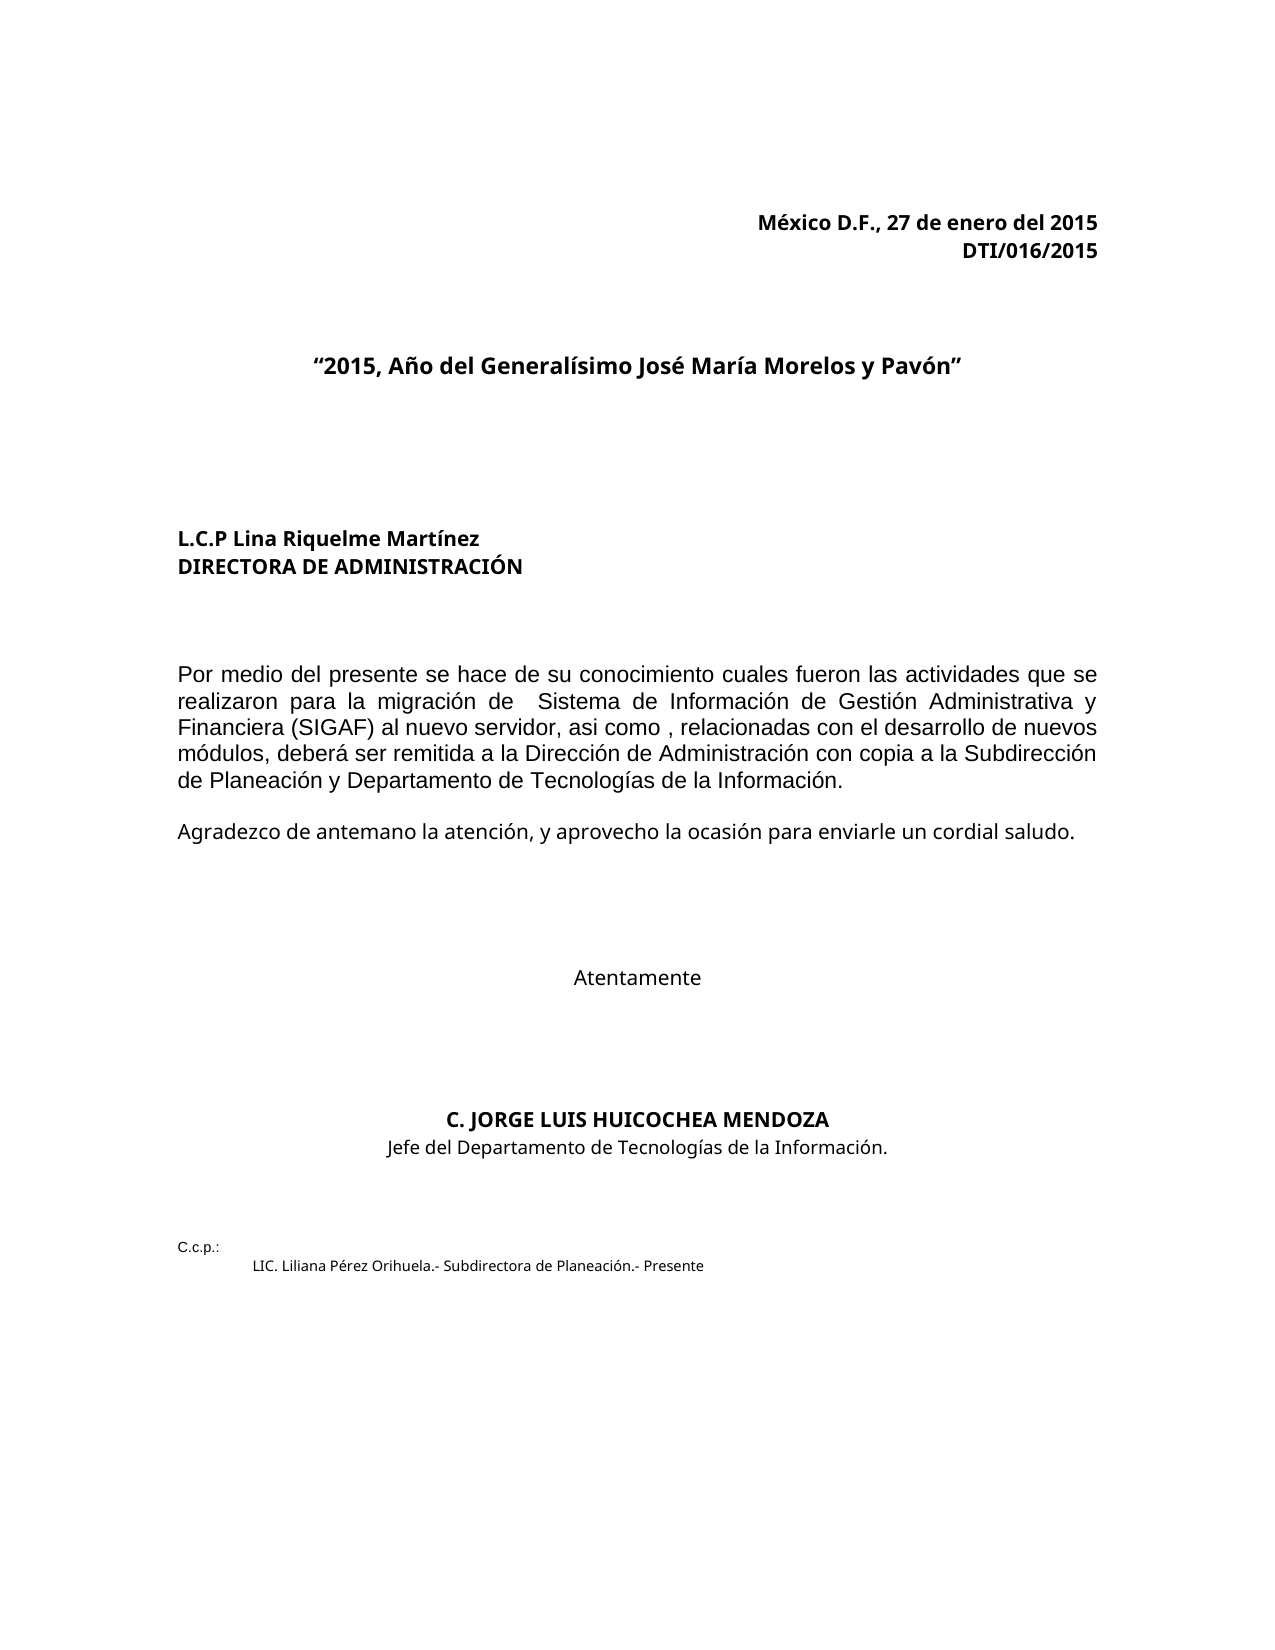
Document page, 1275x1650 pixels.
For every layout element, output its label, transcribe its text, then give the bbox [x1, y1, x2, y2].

text Jefe del Departamento de Tecnologías de la Información. [177, 1134, 1098, 1159]
text C. JORGE LUIS HUICOCHEA MENDOZA [177, 1106, 1098, 1134]
text México D.F., 27 de enero del 2015 [177, 208, 1098, 236]
text Agradezco de antemano la atención, y aprovecho la ocasión para enviarle un cordial saludo. [177, 817, 1098, 846]
text DIRECTORA DE ADMINISTRACIÓN [177, 552, 1098, 581]
list LIC. Liliana Pérez Orihuela.- Subdirectora de Planeación.- Presente [252, 1255, 1098, 1275]
text Por medio del presente se hace de su conocimiento cuales fueron las actividades que se realizaron para la migración de Sistema de Información de Gestión Administrativa y Financiera (SIGAF) al nuevo servidor, asi como , relacionadas con el desarrollo de nuevos módulos, deberá ser remitida a la Dirección de Administración con copia a la Subdirección de Planeación y Departamento de Tecnologías de la Información. [177, 661, 1098, 793]
text “2015, Año del Generalísimo José María Morelos y Pavón” [177, 350, 1098, 381]
text Atentamente [177, 963, 1098, 992]
text DTI/016/2015 [177, 236, 1098, 265]
text L.C.P Lina Riquelme Martínez [177, 524, 1098, 552]
text C.c.p.: [177, 1239, 1098, 1255]
